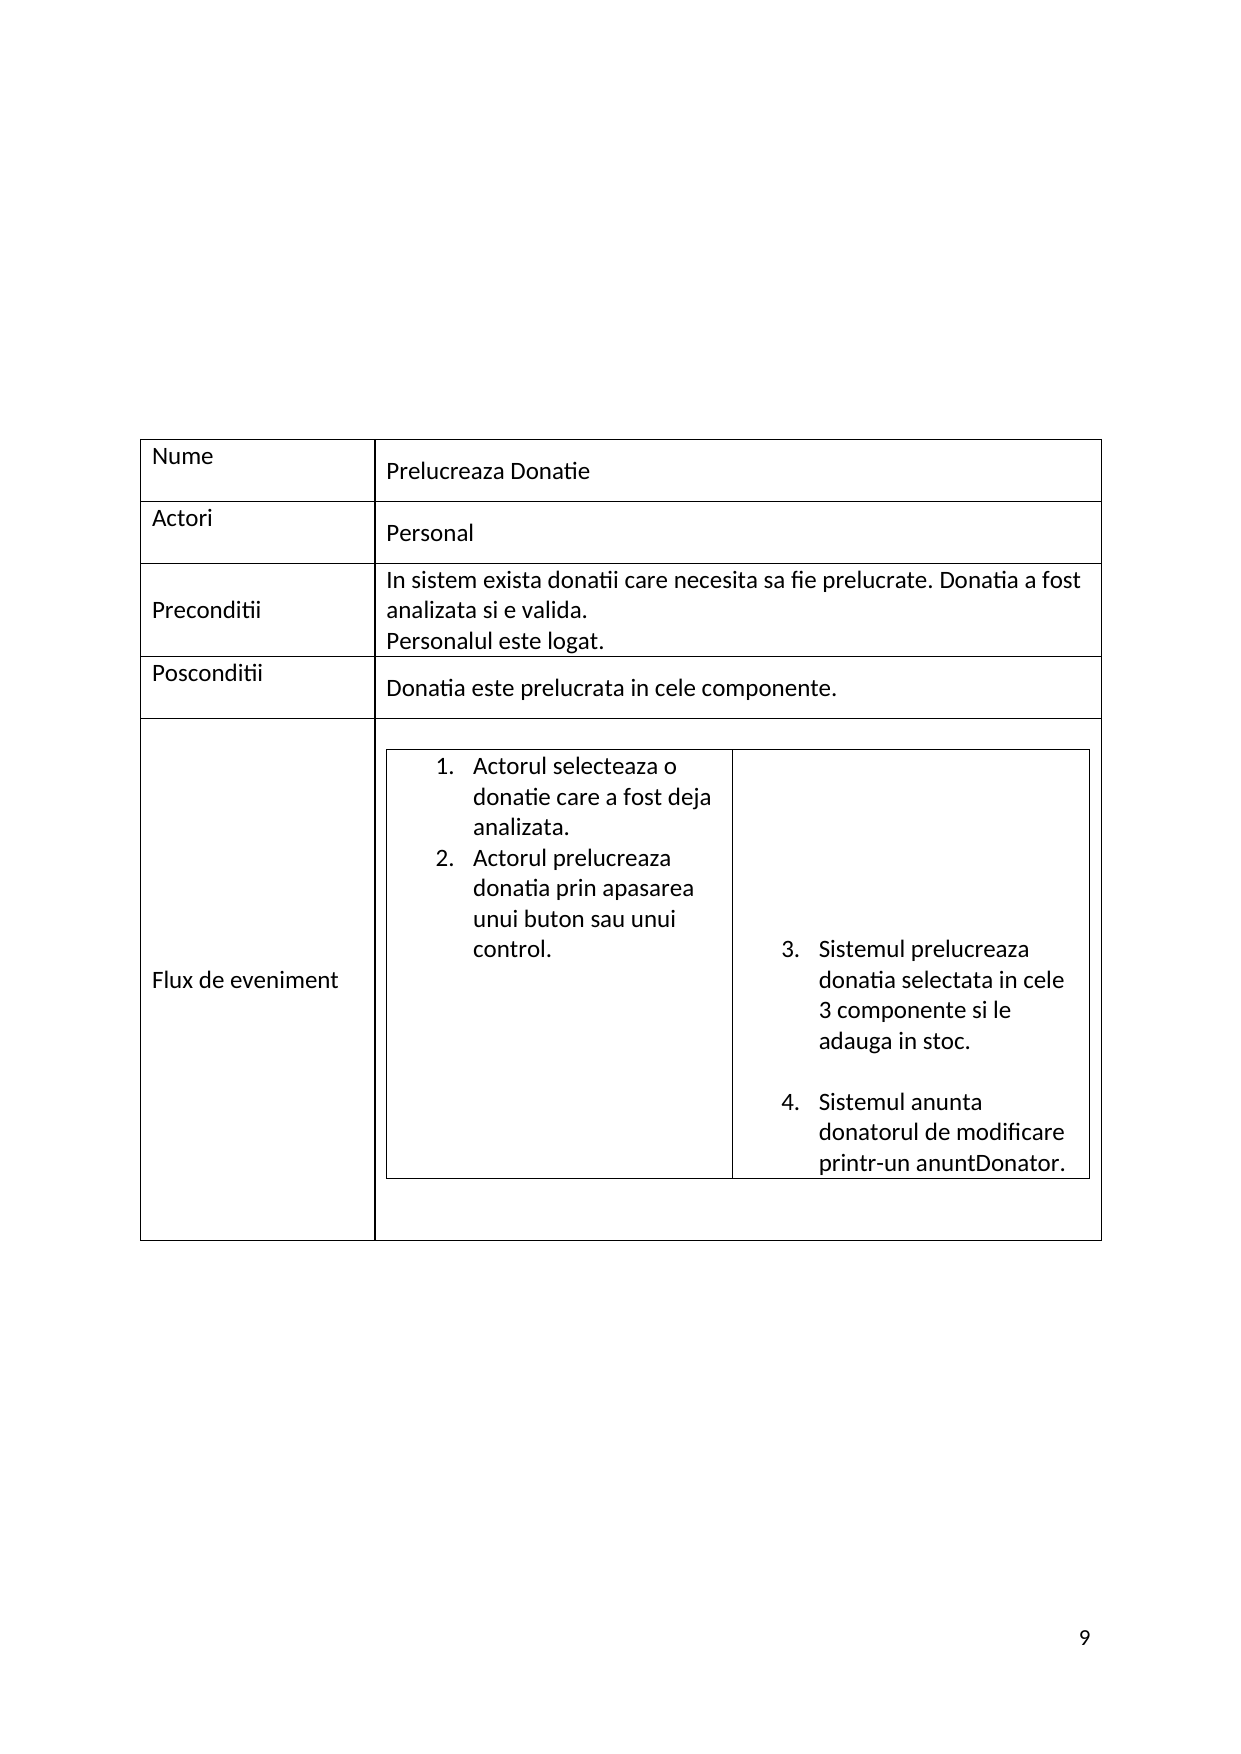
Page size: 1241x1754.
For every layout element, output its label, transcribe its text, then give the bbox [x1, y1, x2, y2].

table_cell Actori [141, 502, 374, 563]
table_cell [376, 719, 1101, 1240]
table_header Prelucreaza Donatie [376, 440, 1101, 501]
table_cell Preconditii [141, 564, 374, 656]
table_cell Posconditii [141, 657, 374, 718]
table_cell In sistem exista donatii care necesita sa fie prelucrate. Donatia a fost analizata si e valida. Personalul este logat. [376, 564, 1101, 656]
table_cell Personal [376, 502, 1101, 563]
table_header Nume [141, 440, 374, 501]
table_cell Flux de eveniment [141, 719, 374, 1240]
table_cell Donatia este prelucrata in cele componente. [376, 657, 1101, 718]
